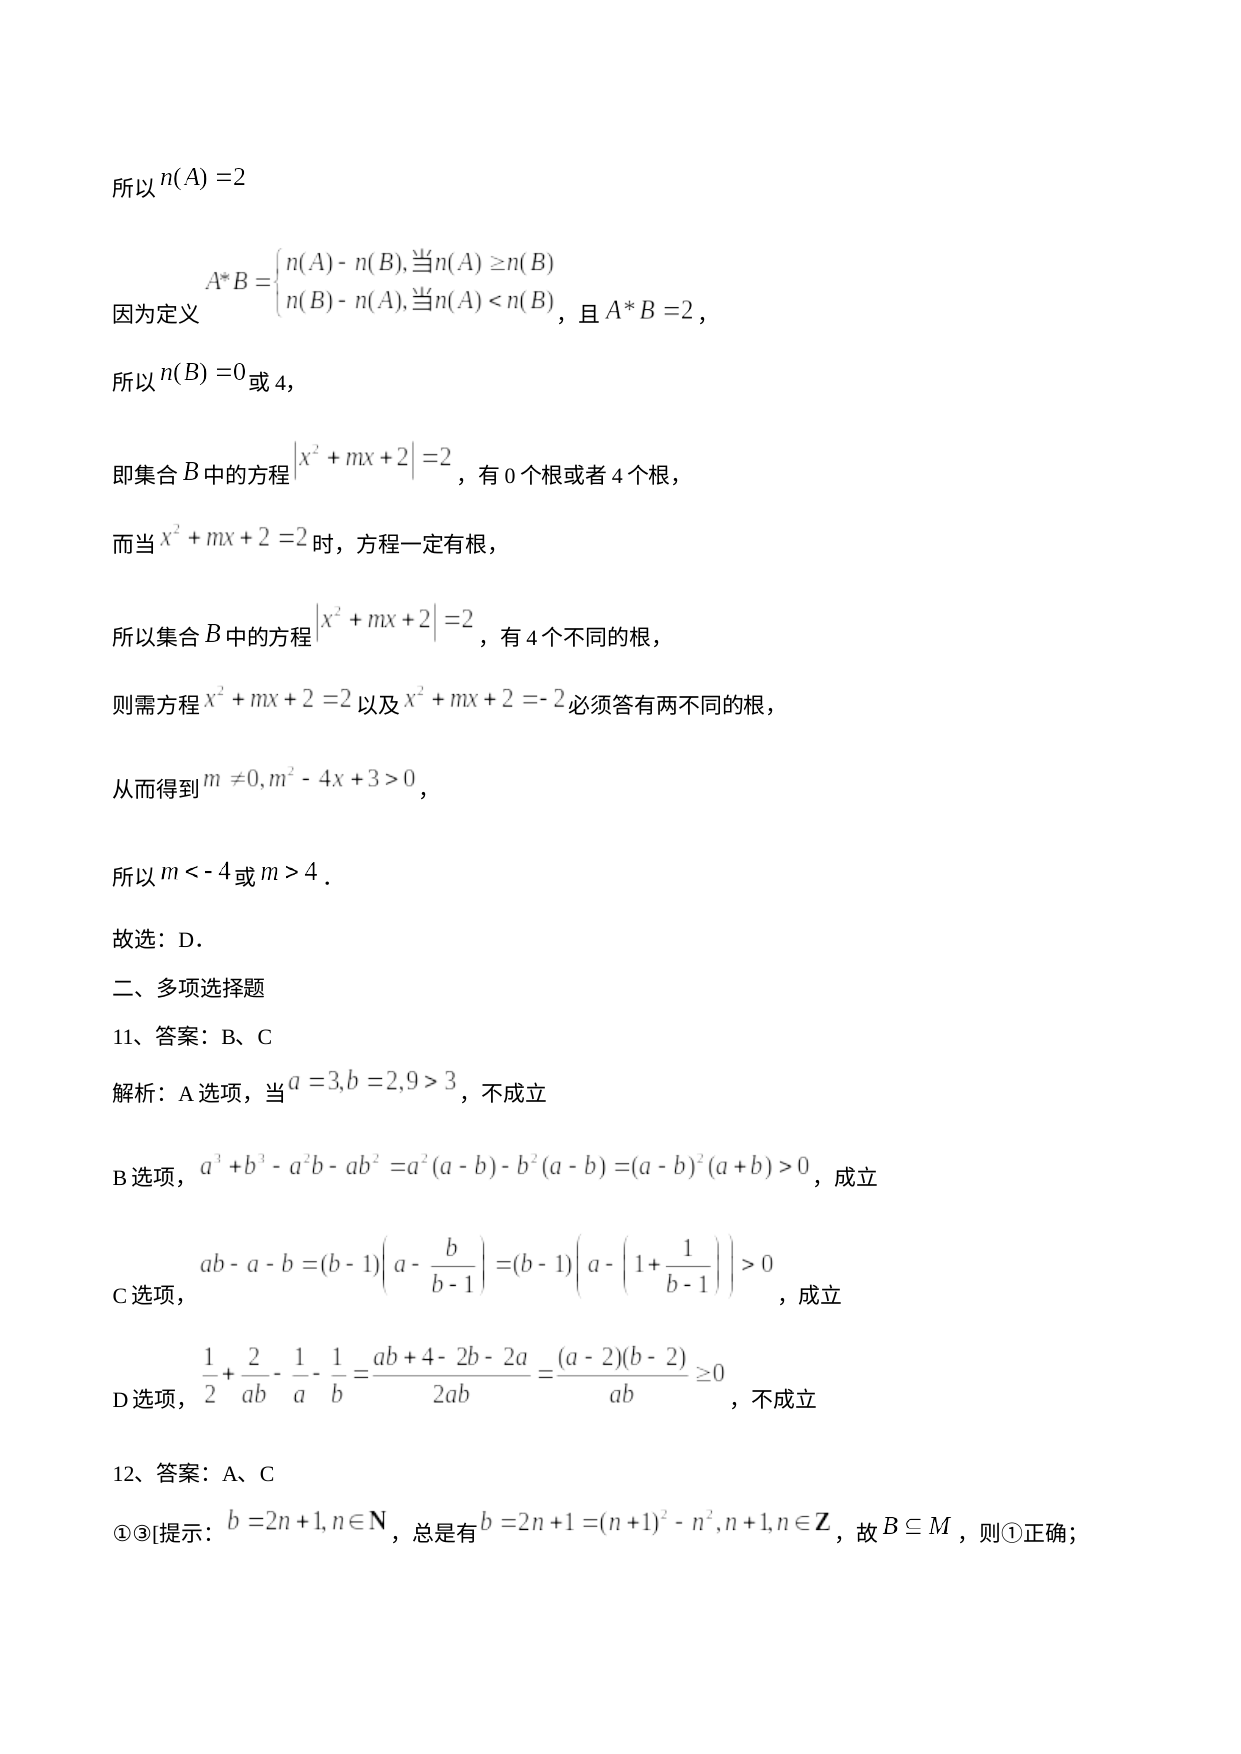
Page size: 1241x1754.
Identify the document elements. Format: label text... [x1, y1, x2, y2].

text 所以或4， [112, 356, 1128, 421]
text 故选：D． [112, 922, 1128, 954]
text B选项，，成立 [112, 1148, 1128, 1213]
text 即集合中的方程，有0个根或者4个根， [112, 437, 1128, 502]
text 所以 [112, 162, 1128, 227]
text 所以集合中的方程，有4个不同的根， [112, 599, 1128, 664]
text 解析：A选项，当，不成立 [112, 1067, 1128, 1132]
text 从而得到， [112, 760, 1128, 825]
text 11、答案：B、C [112, 1019, 1128, 1051]
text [112, 1504, 1128, 1569]
text 12、答案：A、C [112, 1455, 1128, 1488]
text D选项，，不成立 [112, 1342, 1128, 1439]
text 则需方程以及必须答有两不同的根， [112, 679, 1128, 744]
text C选项，，成立 [112, 1229, 1128, 1326]
text 二、多项选择题 [112, 970, 1128, 1003]
text 因为定义，且， [112, 243, 1128, 340]
text 而当时，方程一定有根， [112, 518, 1128, 583]
text 所以或． [112, 841, 1128, 906]
